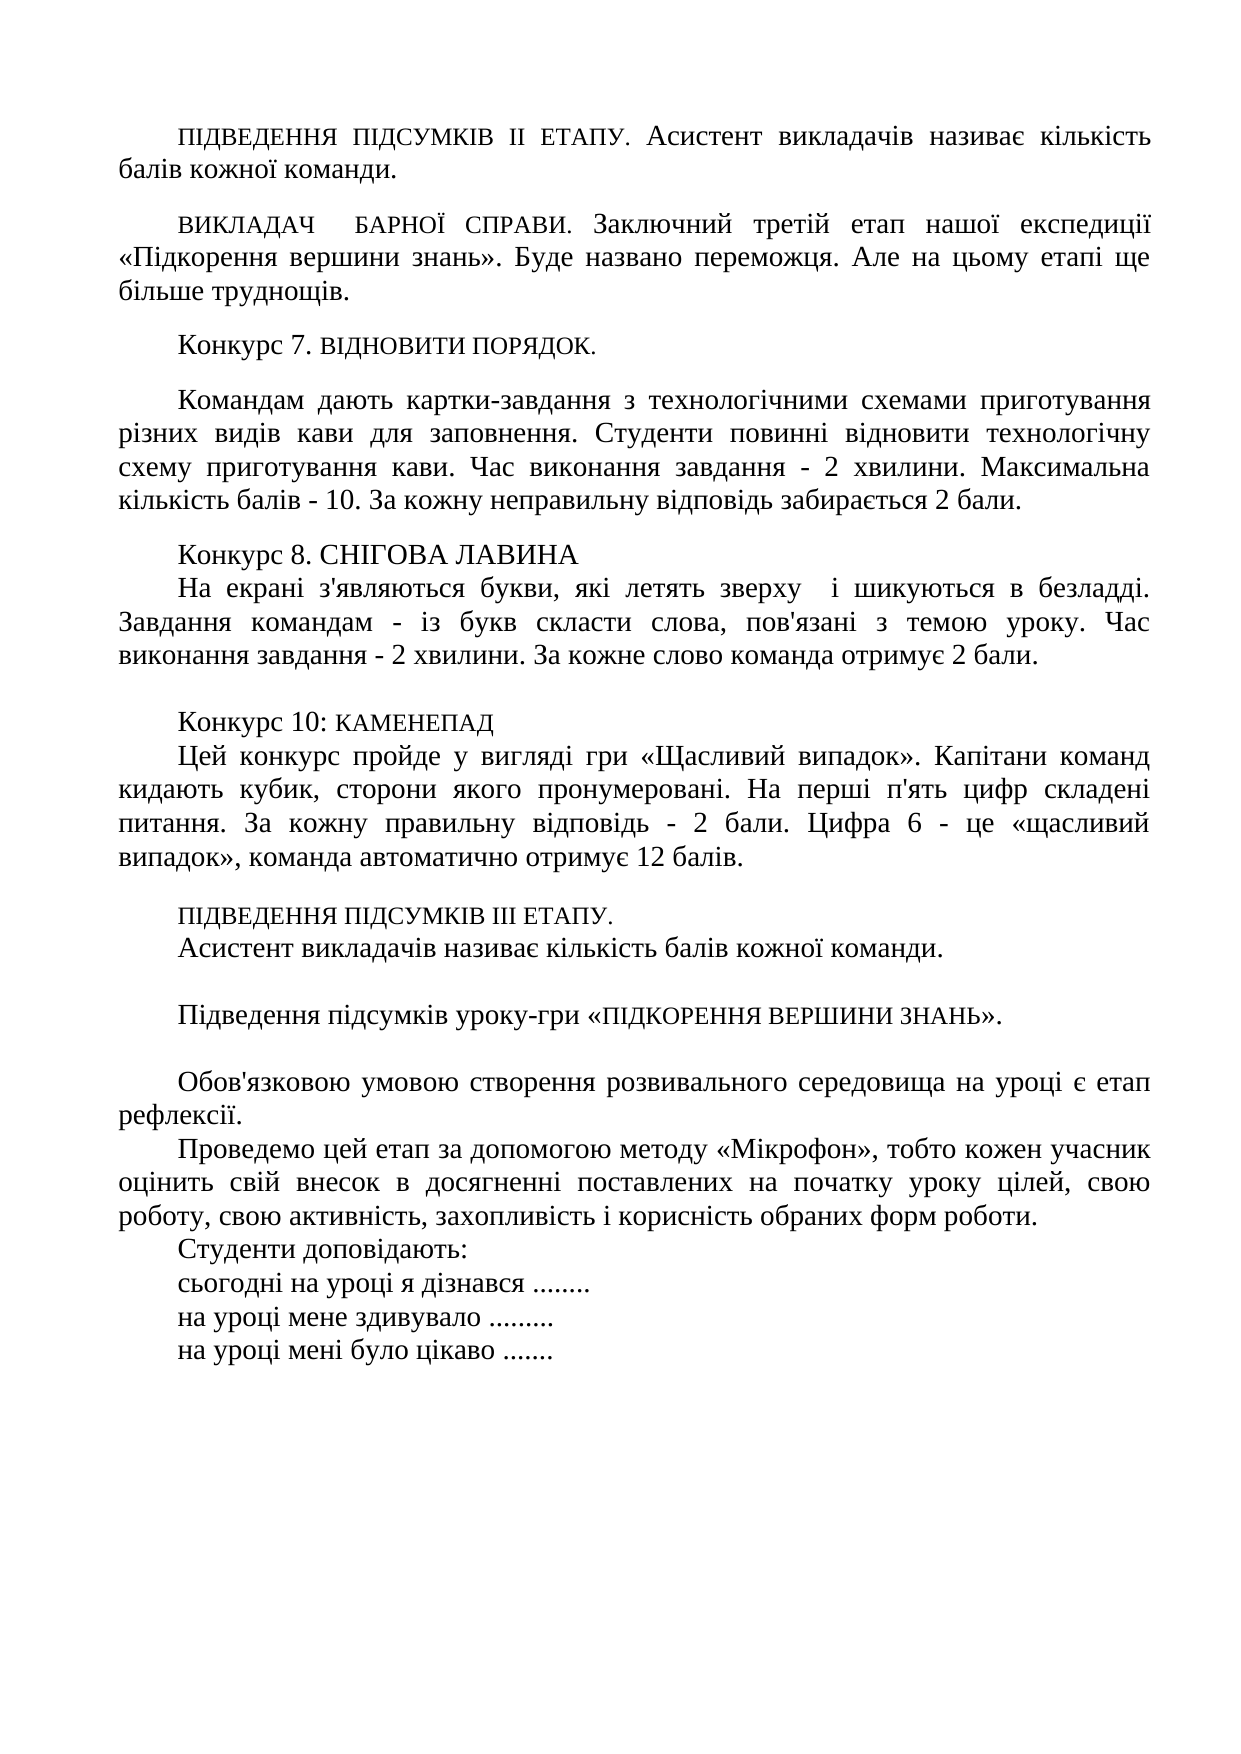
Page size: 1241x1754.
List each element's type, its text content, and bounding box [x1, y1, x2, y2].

text Цей конкурс пройде у вигляді гри «Щасливий випадок». Капітани команд кидають кубик, сторони якого пронумеровані. На перші п'ять цифр складені питання. За кожну правильну відповідь - 2 бали. Цифра 6 - це «щасливий випадок», команда автоматично отримує 12 балів. [118, 738, 1152, 872]
text на уроці мені було цікаво ....... [118, 1332, 1152, 1366]
text Проведемо цей етап за допомогою методу «Мікрофон», тобто кожен учасник оцінить свій внесок в досягненні поставлених на початку уроку цілей, свою роботу, свою активність, захопливість і корисність обраних форм роботи. [118, 1131, 1152, 1232]
text Студенти доповідають: [118, 1232, 1152, 1265]
text Обов'язковою умовою створення розвивального середовища на уроці є етап рефлексії. [118, 1064, 1152, 1131]
text Командам дають картки-завдання з технологічними схемами приготування різних видів кави для заповнення. Студенти повинні відновити технологічну схему приготування кави. Час виконання завдання - 2 хвилини. Максимальна кількість балів - 10. За кожну неправильну відповідь забирається 2 бали. [118, 382, 1152, 516]
text На екрані з'являються букви, які летять зверху і шикуються в безладді. Завдання командам - із букв скласти слова, пов'язані з темою уроку. Час виконання завдання - 2 хвилини. За кожне слово команда отримує 2 бали. [118, 570, 1152, 671]
text Конкурс 10: КАМЕНЕПАД [118, 704, 1152, 738]
text Конкурс 8. СНІГОВА ЛАВИНА [118, 537, 1152, 570]
text Підведення підсумків уроку-гри «ПІДКОРЕННЯ ВЕРШИНИ ЗНАНЬ». [118, 997, 1152, 1030]
text сьогодні на уроці я дізнався ........ [118, 1265, 1152, 1299]
text Конкурс 7. ВІДНОВИТИ ПОРЯДОК. [118, 327, 1152, 361]
text ВИКЛАДАЧ БАРНОЇ СПРАВИ. Заключний третій етап нашої експедиції «Підкорення вершини знань». Буде названо переможця. Але на цьому етапі ще більше труднощів. [118, 206, 1152, 307]
text ПІДВЕДЕННЯ ПІДСУМКІВ III ЕТАПУ. [118, 901, 1152, 930]
text ПІДВЕДЕННЯ ПІДСУМКІВ II ЕТАПУ. Асистент викладачів називає кількість балів кожної команди. [118, 118, 1152, 185]
text Асистент викладачів називає кількість балів кожної команди. [118, 930, 1152, 963]
text на уроці мене здивувало ......... [118, 1299, 1152, 1332]
